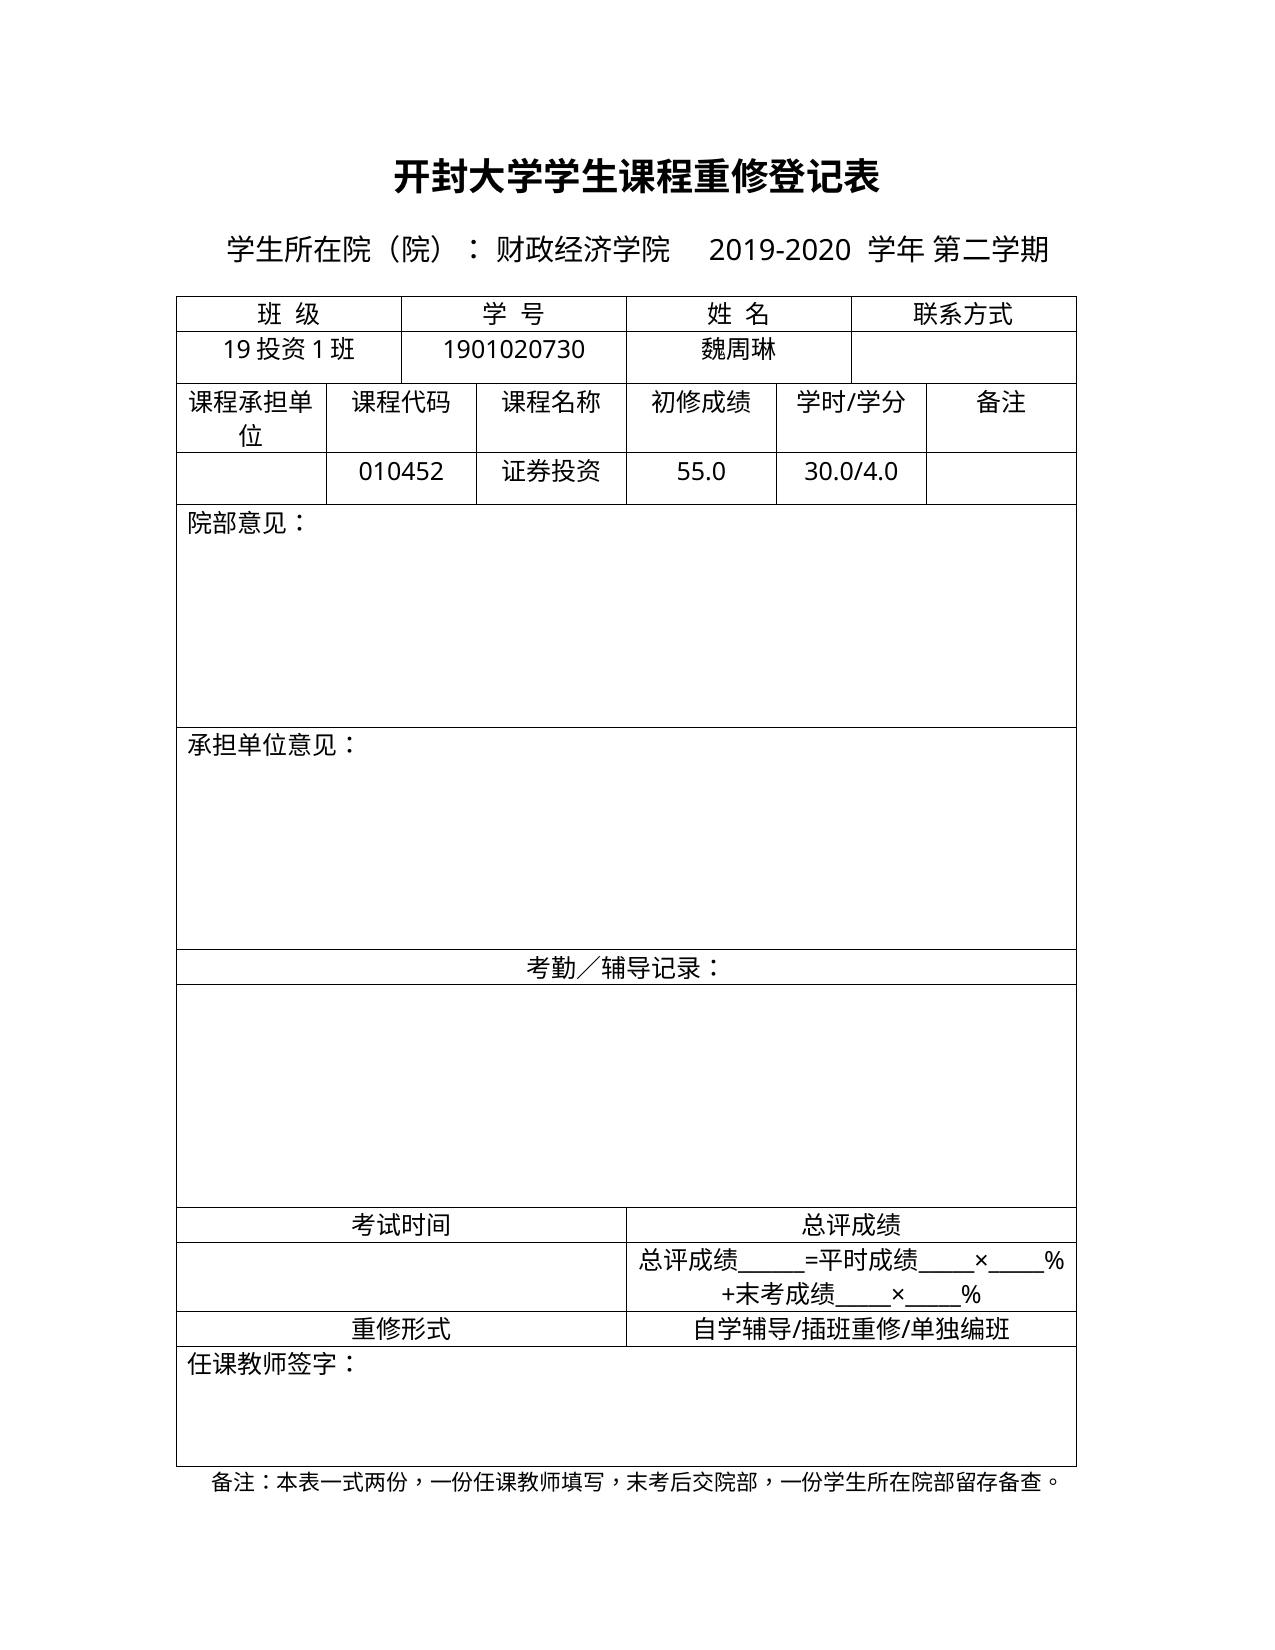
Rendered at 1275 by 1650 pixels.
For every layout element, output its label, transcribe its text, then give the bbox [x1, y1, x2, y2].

text 备注：本表一式两份，一份任课教师填写，末考后交院部，一份学生所在院部留存备查。 [187, 1467, 1087, 1497]
table_cell 证券投资 [477, 453, 626, 504]
table_cell 19投资1班 [177, 332, 401, 383]
table_cell 30.0/4.0 [777, 453, 926, 504]
table_cell 010452 [327, 453, 476, 504]
table_cell [852, 332, 1076, 383]
table_header 初修成绩 [627, 384, 776, 452]
table_cell 55.0 [627, 453, 776, 504]
table_cell [177, 985, 1076, 1207]
table_header 课程名称 [477, 384, 626, 452]
table_header 任课教师签字： [177, 1347, 1076, 1466]
table_header 学 号 [402, 297, 626, 331]
table_cell [177, 1243, 626, 1311]
table_cell 承担单位意见： [177, 728, 1076, 949]
table_cell 魏周琳 [627, 332, 851, 383]
table_header 院部意见： [177, 505, 1076, 727]
table_header 班 级 [177, 297, 401, 331]
table_header 课程代码 [327, 384, 476, 452]
table_header 课程承担单位 [177, 384, 326, 452]
table_header 学时/学分 [777, 384, 926, 452]
table_cell [177, 453, 326, 504]
table_header 备注 [927, 384, 1076, 452]
table_cell 考勤／辅导记录： [177, 950, 1076, 984]
table_cell 总评成绩______=平时成绩_____×_____% +末考成绩_____×_____% [627, 1243, 1076, 1311]
table_header 总评成绩 [627, 1208, 1076, 1242]
table_header 联系方式 [852, 297, 1076, 331]
table_header 姓 名 [627, 297, 851, 331]
table_cell 自学辅导/插班重修/单独编班 [627, 1312, 1076, 1346]
table_cell [927, 453, 1076, 504]
text 开封大学学生课程重修登记表 [187, 150, 1087, 201]
text 学生所在院（院）： 财政经济学院 2019-2020 学年 第二学期 [187, 229, 1087, 269]
table_cell 1901020730 [402, 332, 626, 383]
table_header 考试时间 [177, 1208, 626, 1242]
table_cell 重修形式 [177, 1312, 626, 1346]
